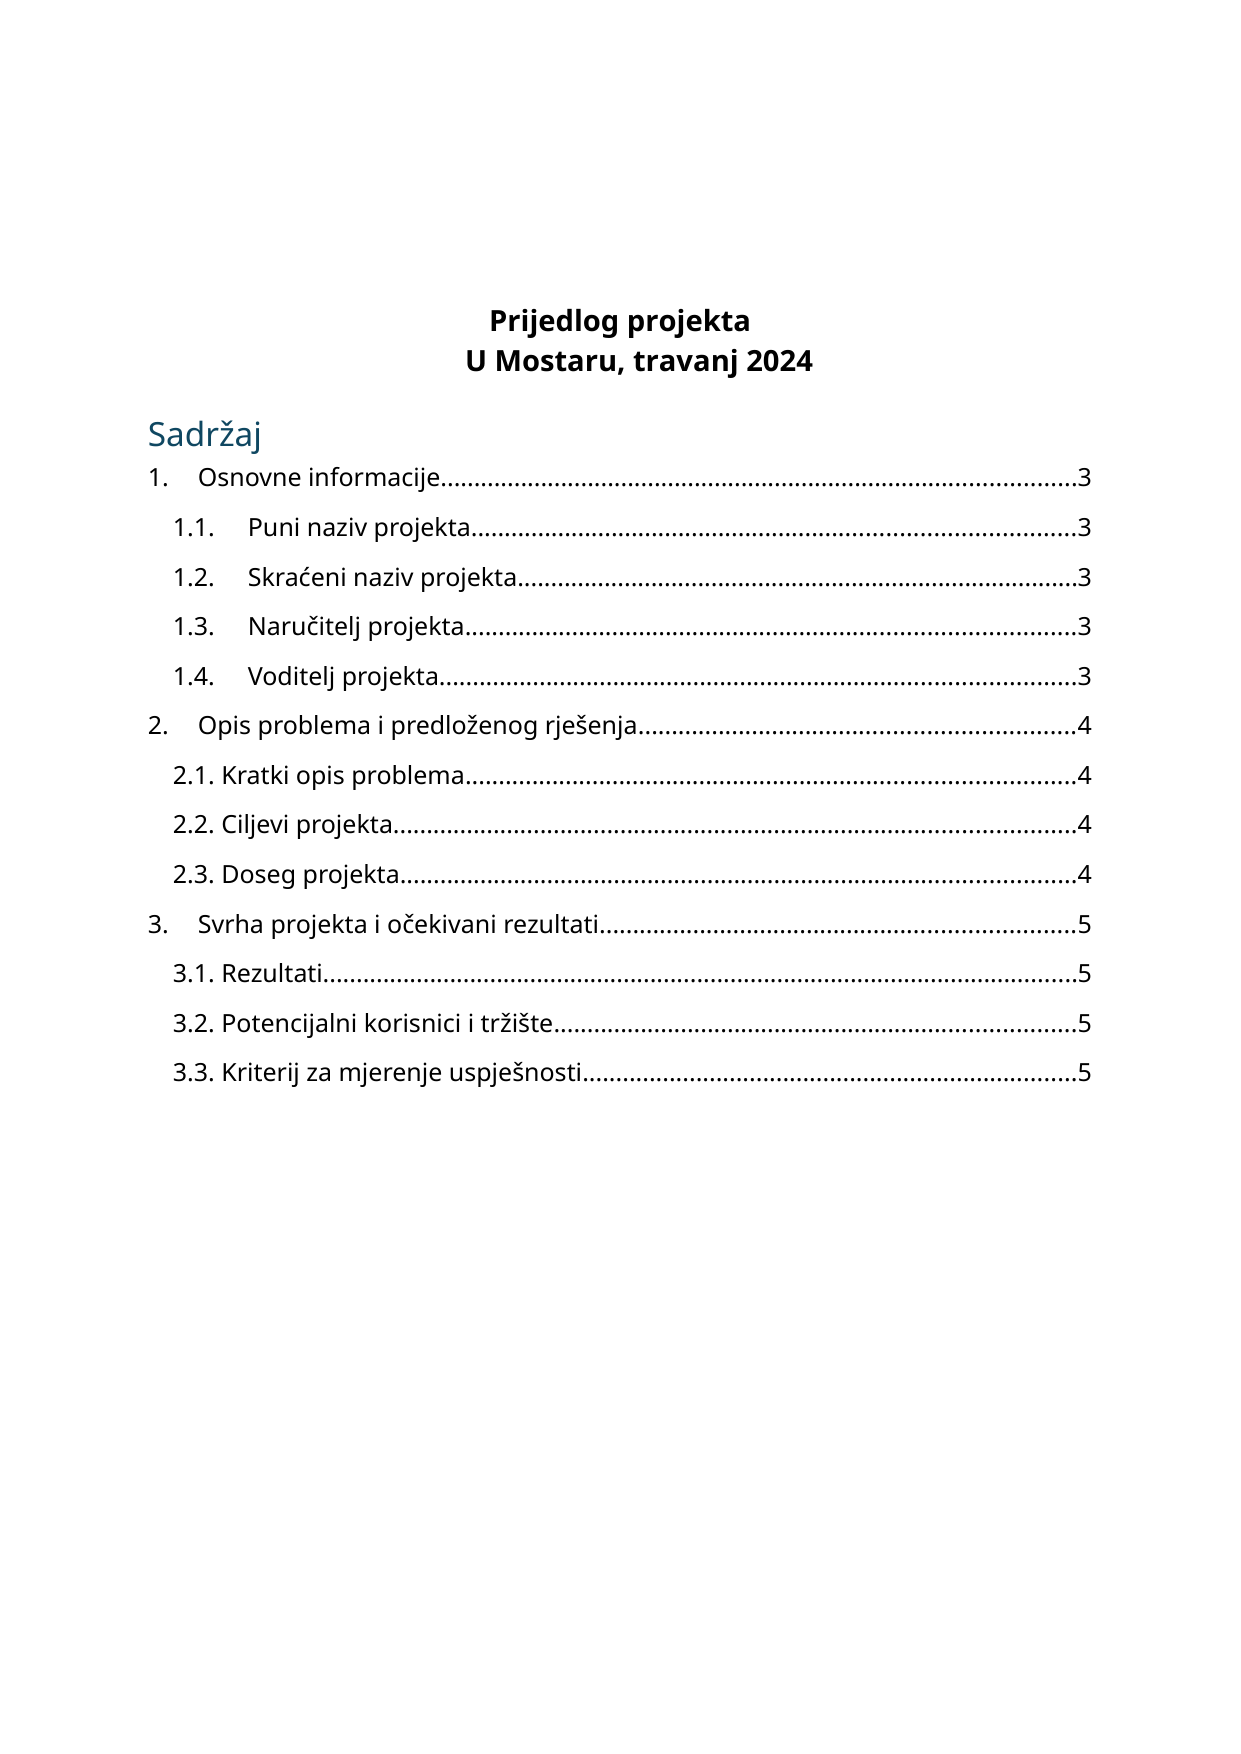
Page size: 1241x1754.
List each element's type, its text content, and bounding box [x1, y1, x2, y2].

text Prijedlog projekta [148, 301, 1093, 340]
text U Mostaru, travanj 2024 [185, 340, 1093, 380]
